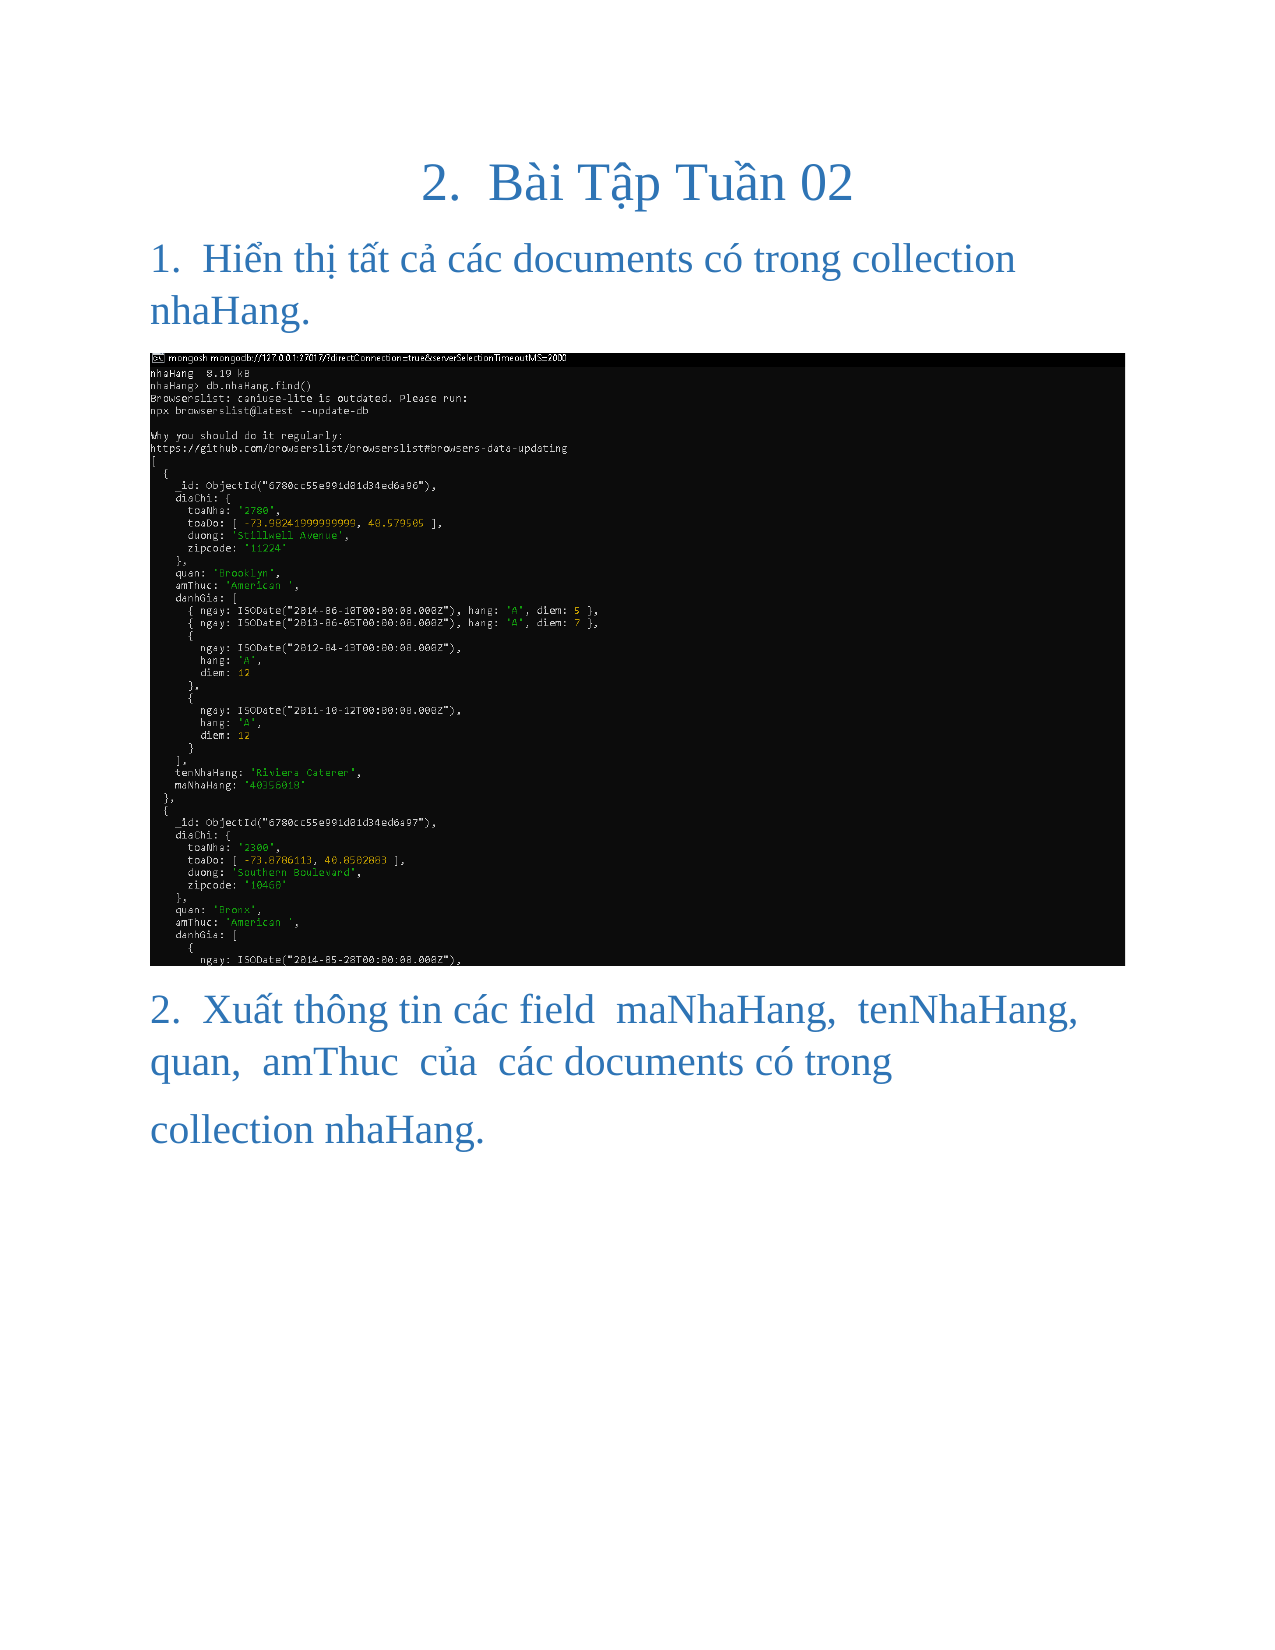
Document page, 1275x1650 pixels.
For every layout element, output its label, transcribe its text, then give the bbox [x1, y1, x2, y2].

text collection nhaHang. [150, 1104, 1125, 1152]
picture [150, 353, 1125, 966]
text 1. Hiển thị tất cả các documents có trong collection nhaHang. [150, 234, 1125, 333]
text 2. Xuất thông tin các field maNhaHang, tenNhaHang, quan, amThuc của các documents có trong [150, 984, 1125, 1084]
text 2. Bài Tập Tuần 02 [150, 150, 1125, 212]
